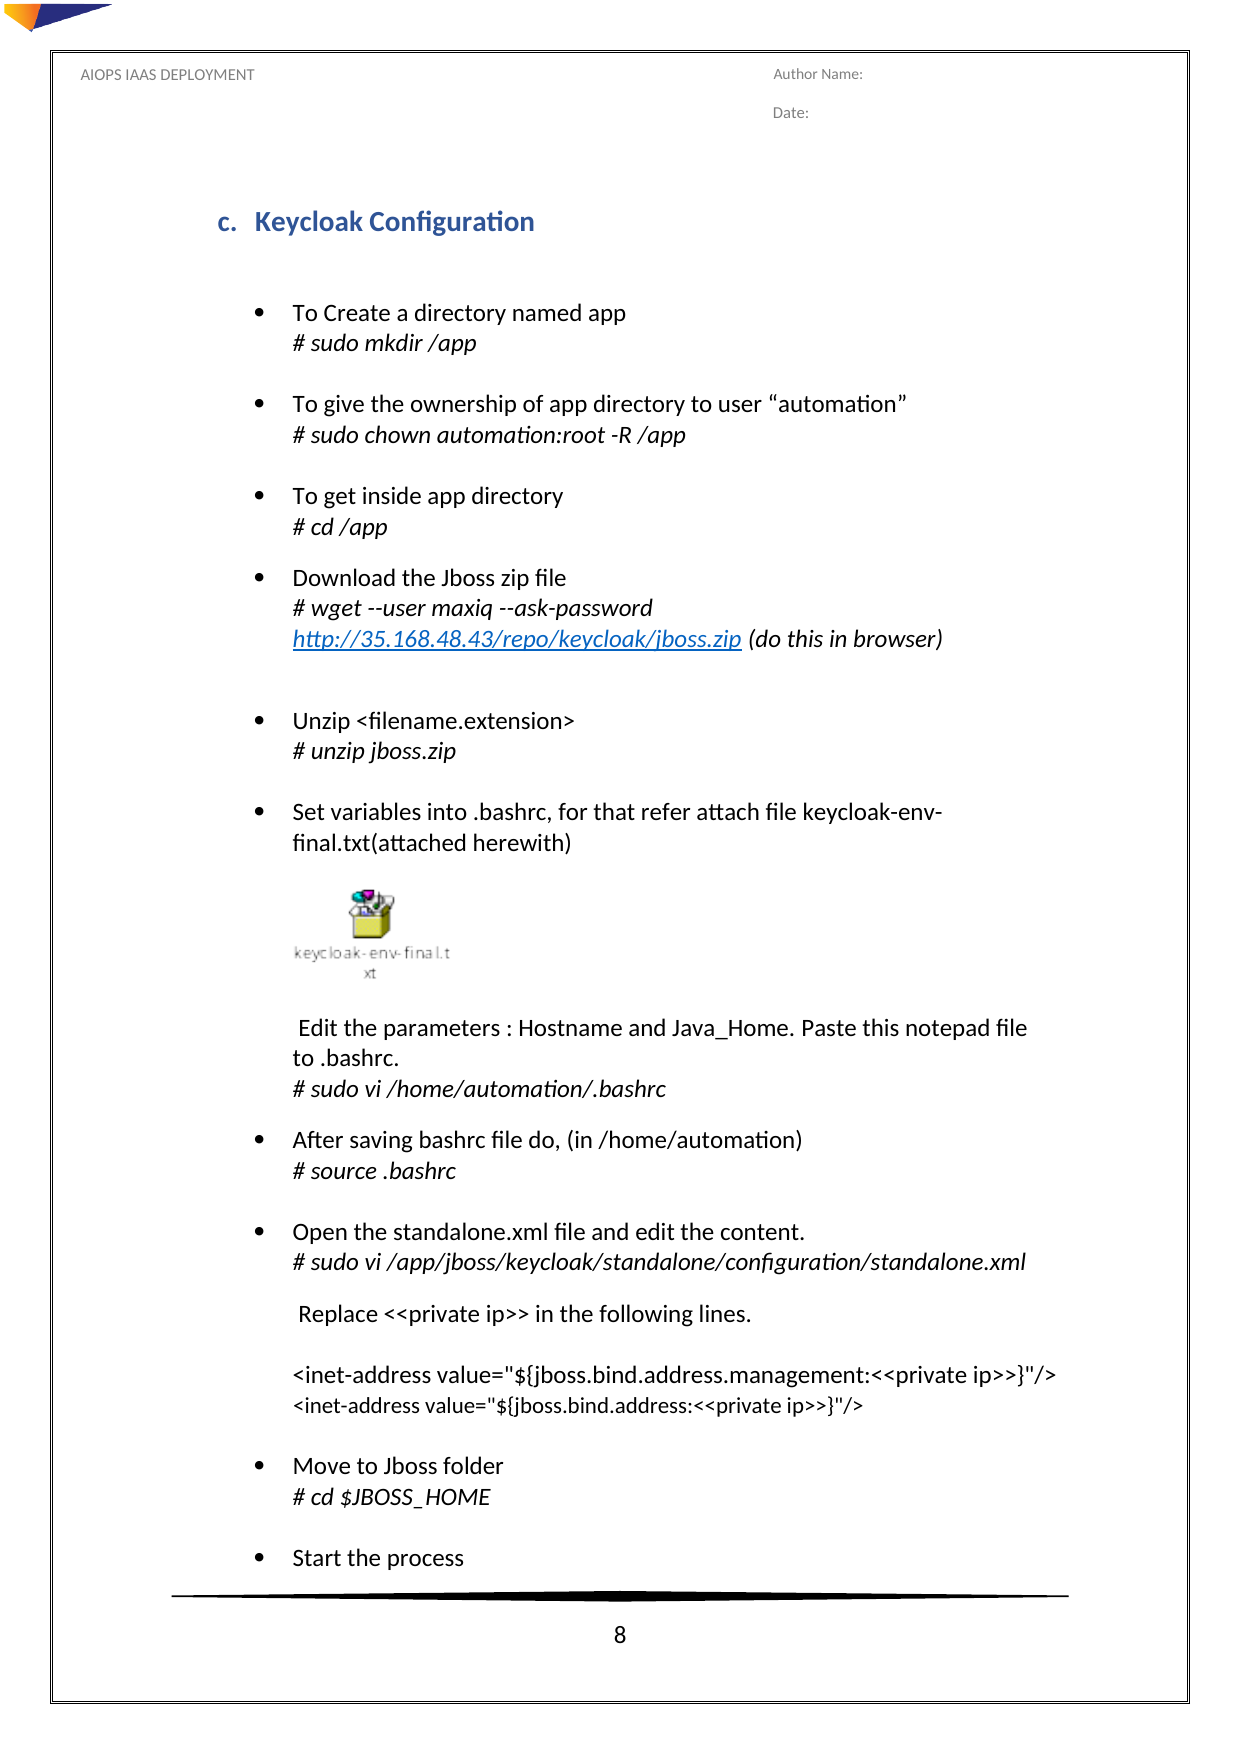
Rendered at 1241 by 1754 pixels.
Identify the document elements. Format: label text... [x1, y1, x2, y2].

list # sudo chown automation:root -R /app [292, 419, 1090, 449]
text # cd /app [255, 511, 1090, 541]
list To get inside app directory [255, 480, 1090, 511]
text # source .bashrc [217, 1155, 1090, 1186]
list # sudo mkdir /app [292, 327, 1090, 358]
list # sudo vi /home/automation/.bashrc [292, 1073, 1090, 1104]
list Move to Jboss folder [255, 1451, 1090, 1481]
list # unzip jboss.zip [292, 735, 1090, 766]
list Edit the parameters : Hostname and Java_Home. Paste this notepad file to .bashrc. [292, 1012, 1090, 1073]
list Open the standalone.xml file and edit the content. [255, 1216, 1090, 1247]
list # sudo vi /app/jboss/keycloak/standalone/configuration/standalone.xml [292, 1247, 1090, 1277]
subtitle Keycloak Configuration [217, 203, 1090, 239]
list To give the ownership of app directory to user “automation” [255, 388, 1090, 419]
text # wget --user maxiq --ask-password http://35.168.48.43/repo/keycloak/jboss.zip (do this in browser) [292, 592, 1090, 653]
list Download the Jboss zip file [255, 562, 1090, 592]
list Unzip <filename.extension> [255, 705, 1090, 735]
picture [4, 0, 113, 100]
list # cd $JBOSS_HOME [292, 1481, 1090, 1512]
list Set variables into .bashrc, for that refer attach file keycloak-env-final.txt(attached herewith) [255, 796, 1090, 857]
list After saving bashrc file do, (in /home/automation) [255, 1124, 1090, 1155]
text Replace <<private ip>> in the following lines. [217, 1298, 1090, 1328]
list Start the process [255, 1542, 1090, 1573]
text <inet-address value="${jboss.bind.address.management:<<private ip>>}"/> <inet-address value="${jboss.bind.address:<<private ip>>}"/> [217, 1359, 1090, 1420]
list To Create a directory named app [255, 297, 1090, 327]
